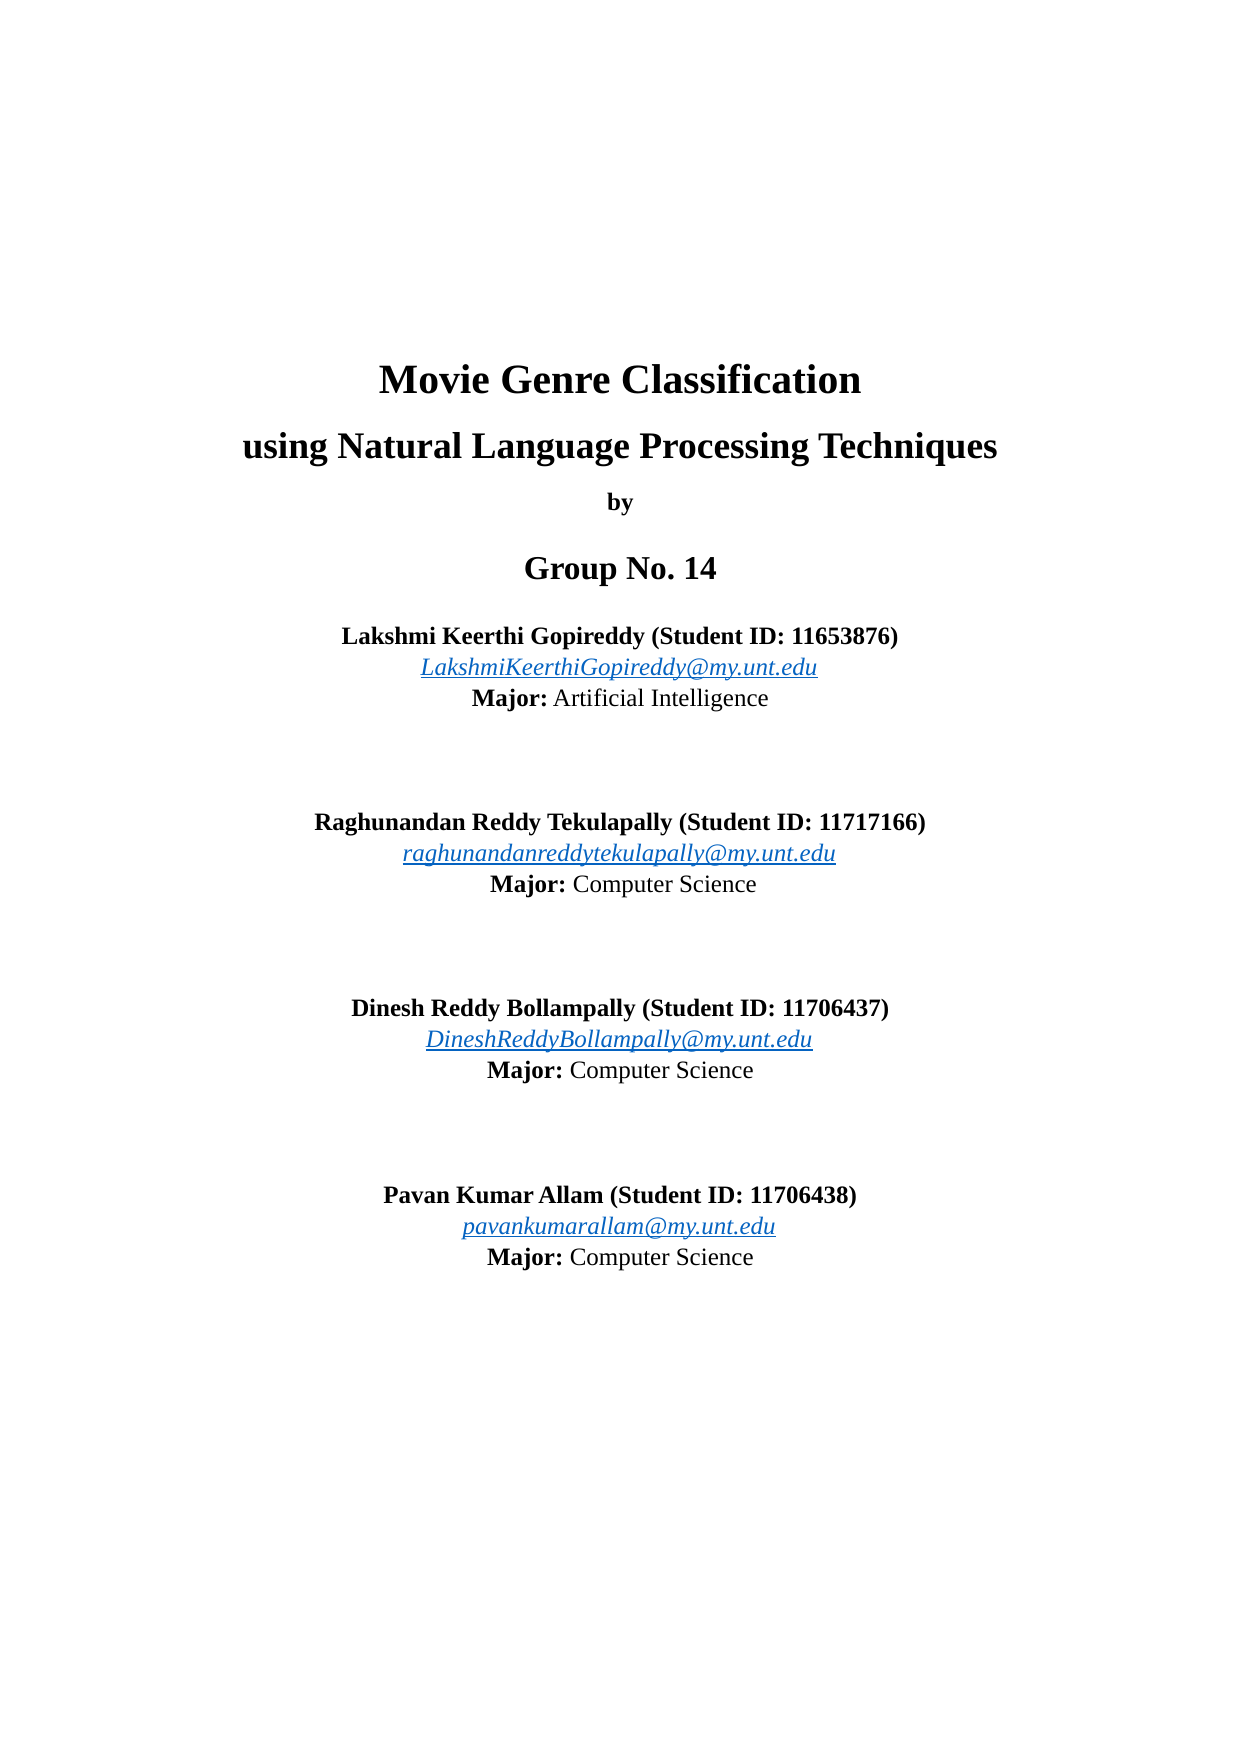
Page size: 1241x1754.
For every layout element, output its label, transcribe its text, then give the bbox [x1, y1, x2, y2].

text Major: Computer Science [150, 1056, 1090, 1084]
text DineshReddyBollampally@my.unt.edu [150, 1024, 1090, 1053]
text using Natural Language Processing Techniques [150, 423, 1090, 466]
text Major: Artificial Intelligence [150, 683, 1090, 712]
text Movie Genre Classification [150, 355, 1090, 403]
text Dinesh Reddy Bollampally (Student ID: 11706437) [150, 993, 1090, 1022]
text pavankumarallam@my.unt.edu [150, 1211, 1090, 1239]
text Lakshmi Keerthi Gopireddy (Student ID: 11653876) [150, 590, 1090, 650]
text Raghunandan Reddy Tekulapally (Student ID: 11717166) [150, 807, 1090, 836]
text LakshmiKeerthiGopireddy@my.unt.edu [150, 652, 1090, 681]
text by [150, 487, 1090, 515]
text raghunandanreddytekulapally@my.unt.edu [150, 838, 1090, 867]
text Major: Computer Science [150, 1242, 1090, 1271]
text Major: Computer Science [150, 869, 1090, 898]
text Group No. 14 [150, 549, 1090, 587]
text Pavan Kumar Allam (Student ID: 11706438) [150, 1180, 1090, 1208]
